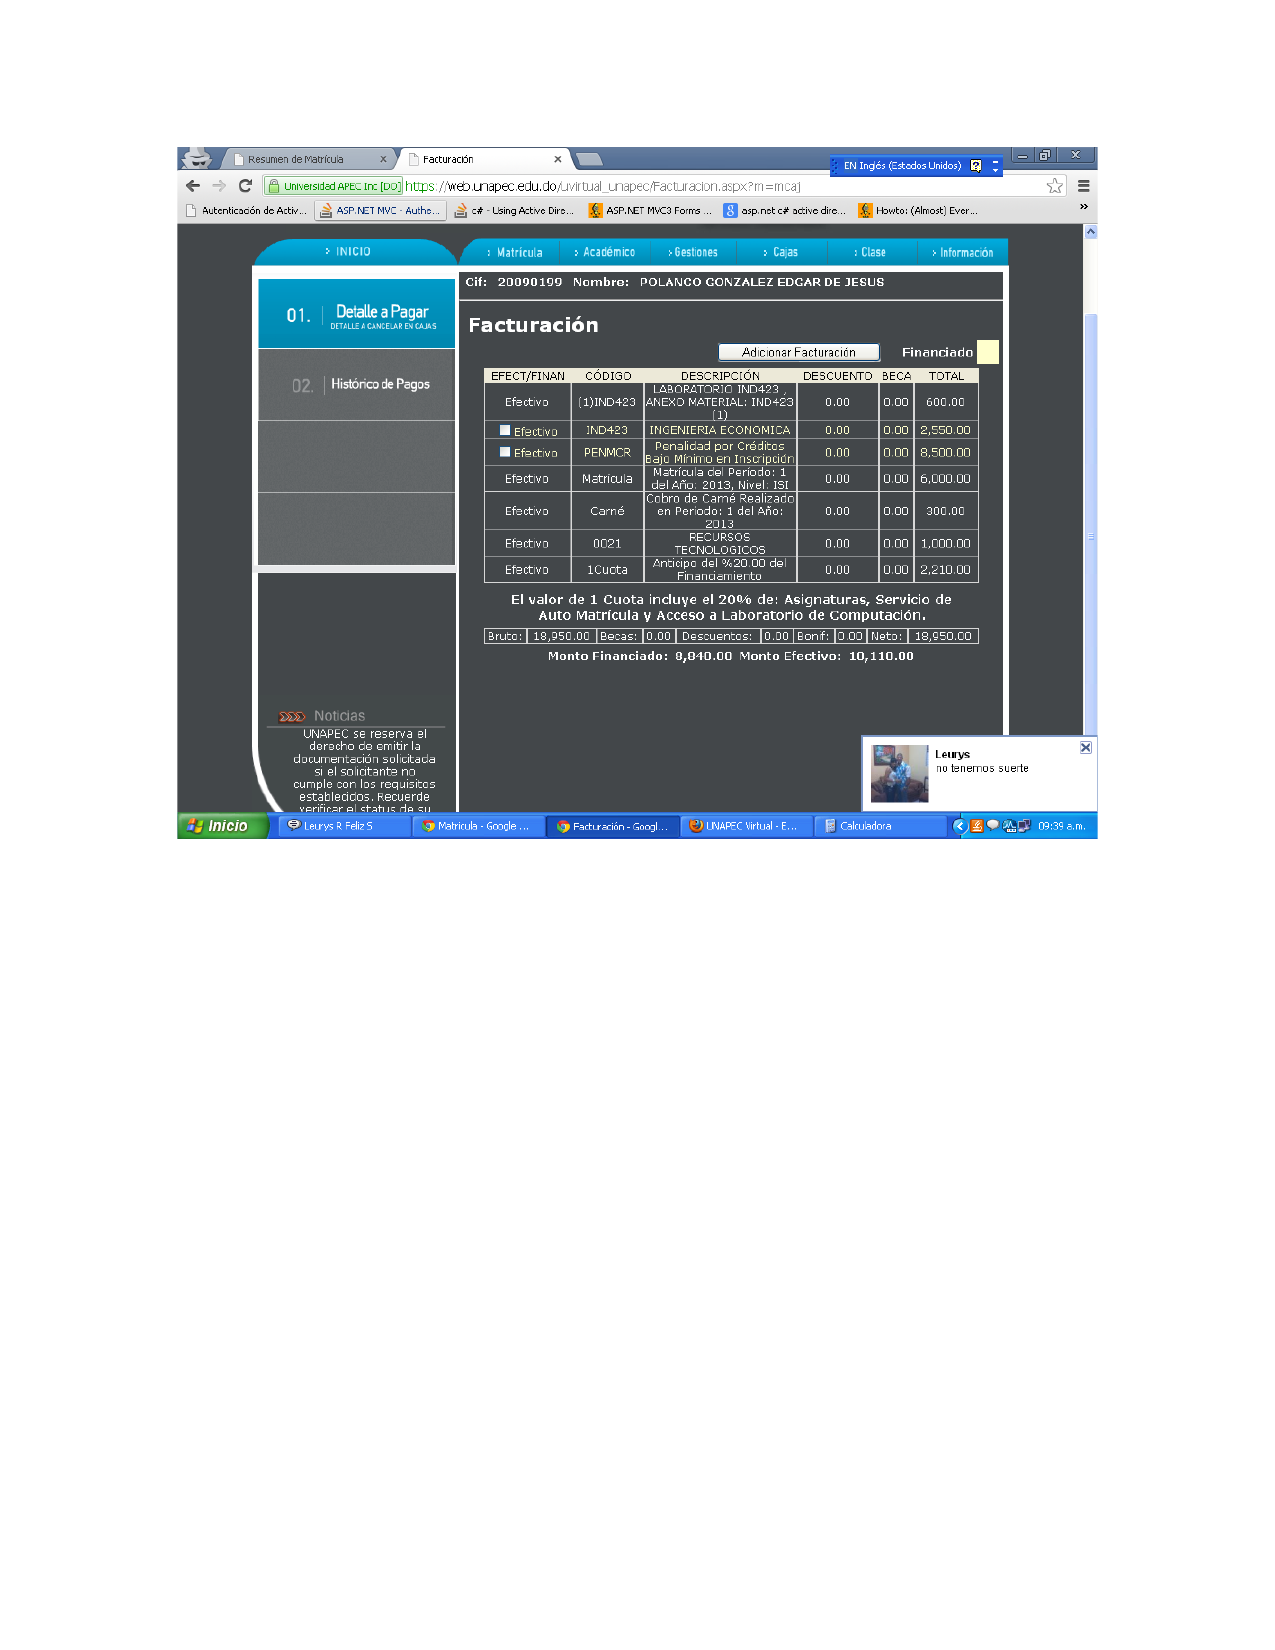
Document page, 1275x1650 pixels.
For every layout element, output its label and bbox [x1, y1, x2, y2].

picture [177, 147, 1098, 839]
